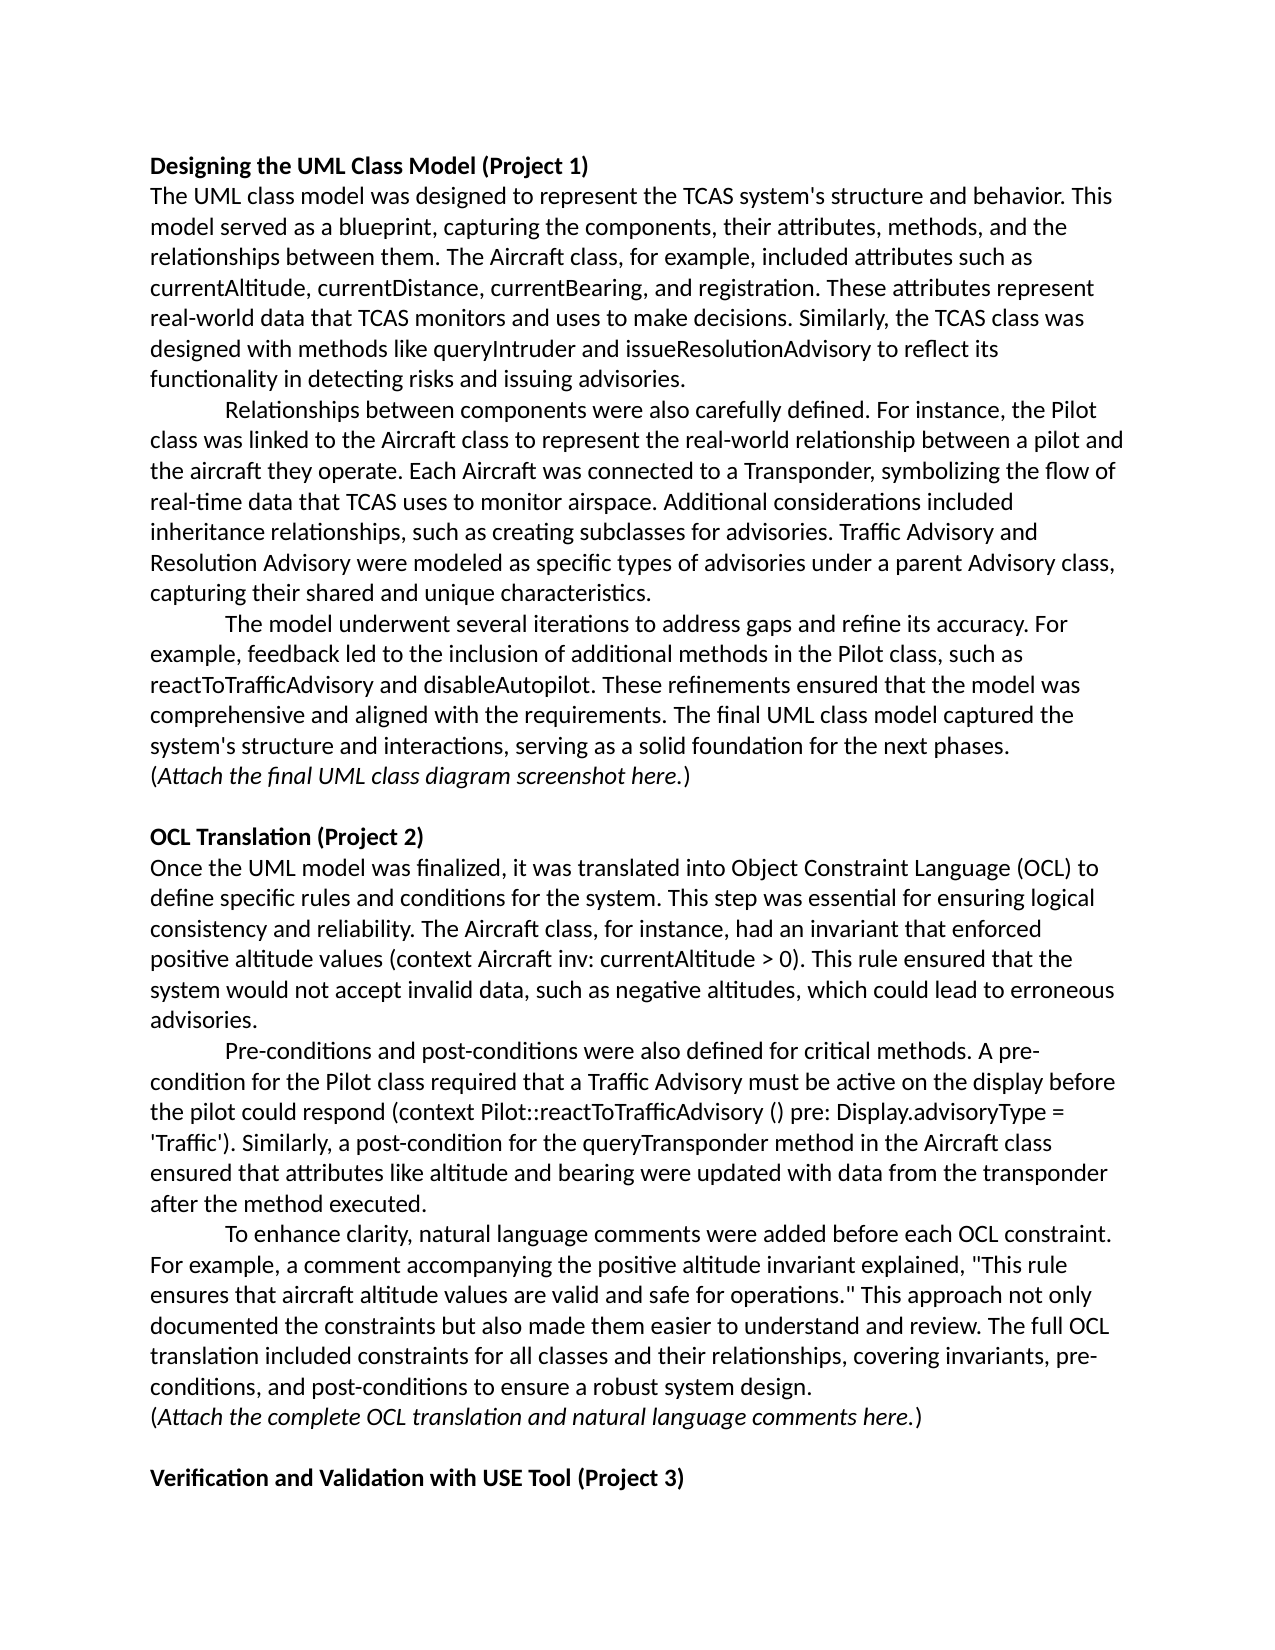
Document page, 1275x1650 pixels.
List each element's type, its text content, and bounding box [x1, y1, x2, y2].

text Designing the UML Class Model (Project 1) [150, 150, 1125, 181]
text Verification and Validation with USE Tool (Project 3) [150, 1462, 1125, 1493]
text Relationships between components were also carefully defined. For instance, the Pilot class was linked to the Aircraft class to represent the real-world relationship between a pilot and the aircraft they operate. Each Aircraft was connected to a Transponder, symbolizing the flow of real-time data that TCAS uses to monitor airspace. Additional considerations included inheritance relationships, such as creating subclasses for advisories. Traffic Advisory and Resolution Advisory were modeled as specific types of advisories under a parent Advisory class, capturing their shared and unique characteristics. [150, 394, 1125, 608]
text Once the UML model was finalized, it was translated into Object Constraint Language (OCL) to define specific rules and conditions for the system. This step was essential for ensuring logical consistency and reliability. The Aircraft class, for instance, had an invariant that enforced positive altitude values (context Aircraft inv: currentAltitude > 0). This rule ensured that the system would not accept invalid data, such as negative altitudes, which could lead to erroneous advisories. [150, 852, 1125, 1035]
text Pre-conditions and post-conditions were also defined for critical methods. A pre-condition for the Pilot class required that a Traffic Advisory must be active on the display before the pilot could respond (context Pilot::reactToTrafficAdvisory () pre: Display.advisoryType = 'Traffic'). Similarly, a post-condition for the queryTransponder method in the Aircraft class ensured that attributes like altitude and bearing were updated with data from the transponder after the method executed. [150, 1035, 1125, 1218]
text To enhance clarity, natural language comments were added before each OCL constraint. For example, a comment accompanying the positive altitude invariant explained, "This rule ensures that aircraft altitude values are valid and safe for operations." This approach not only documented the constraints but also made them easier to understand and review. The full OCL translation included constraints for all classes and their relationships, covering invariants, pre-conditions, and post-conditions to ensure a robust system design. (Attach the complete OCL translation and natural language comments here.) [150, 1218, 1125, 1432]
text The UML class model was designed to represent the TCAS system's structure and behavior. This model served as a blueprint, capturing the components, their attributes, methods, and the relationships between them. The Aircraft class, for example, included attributes such as currentAltitude, currentDistance, currentBearing, and registration. These attributes represent real-world data that TCAS monitors and uses to make decisions. Similarly, the TCAS class was designed with methods like queryIntruder and issueResolutionAdvisory to reflect its functionality in detecting risks and issuing advisories. [150, 181, 1125, 394]
text OCL Translation (Project 2) [150, 821, 1125, 852]
text The model underwent several iterations to address gaps and refine its accuracy. For example, feedback led to the inclusion of additional methods in the Pilot class, such as reactToTrafficAdvisory and disableAutopilot. These refinements ensured that the model was comprehensive and aligned with the requirements. The final UML class model captured the system's structure and interactions, serving as a solid foundation for the next phases. (Attach the final UML class diagram screenshot here.) [150, 608, 1125, 791]
